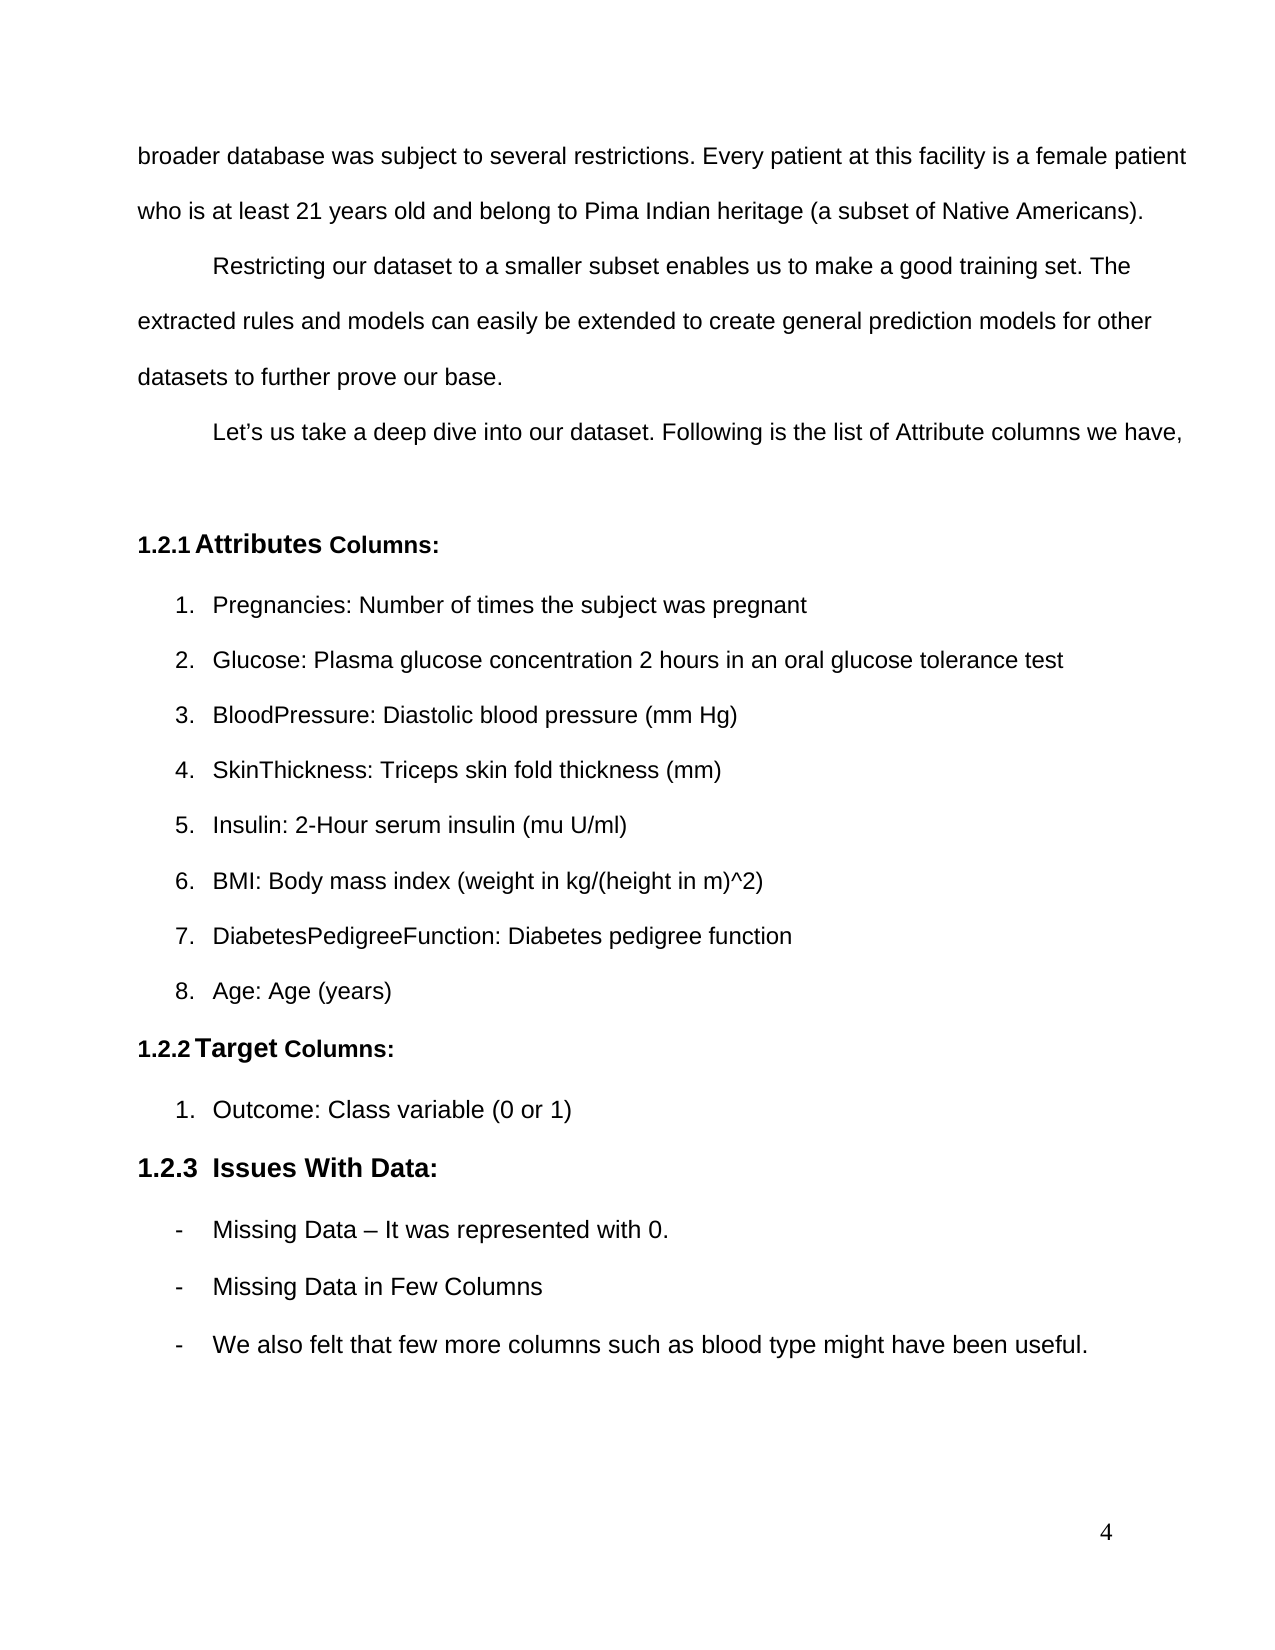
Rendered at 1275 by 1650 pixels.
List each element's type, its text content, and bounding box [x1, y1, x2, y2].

list BloodPressure: Diastolic blood pressure (mm Hg) [175, 701, 1225, 729]
list Missing Data – It was represented with 0. [175, 1215, 1225, 1243]
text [137, 142, 1225, 224]
list SkinThickness: Triceps skin fold thickness (mm) [175, 756, 1225, 784]
list Missing Data in Few Columns [175, 1272, 1225, 1301]
subtitle Target Columns: [137, 1032, 1225, 1063]
list Age: Age (years) [175, 977, 1225, 1005]
list We also felt that few more columns such as blood type might have been useful. [175, 1330, 1225, 1358]
list Pregnancies: Number of times the subject was pregnant [175, 591, 1225, 618]
list Insulin: 2-Hour serum insulin (mu U/ml) [175, 811, 1225, 839]
list Outcome: Class variable (0 or 1) [175, 1095, 1225, 1123]
list DiabetesPedigreeFunction: Diabetes pedigree function [175, 922, 1225, 949]
text Restricting our dataset to a smaller subset enables us to make a good training set. The extracted rules and models can easily be extended to create general prediction models for other datasets to further prove our base. [137, 252, 1225, 390]
list BMI: Body mass index (weight in kg/(height in m)^2) [175, 867, 1225, 894]
text Let’s us take a deep dive into our dataset. Following is the list of Attribute columns we have, [137, 418, 1225, 445]
list Glucose: Plasma glucose concentration 2 hours in an oral glucose tolerance test [175, 646, 1225, 673]
subtitle Attributes Columns: [137, 528, 1225, 559]
subtitle Issues With Data: [137, 1152, 1225, 1183]
